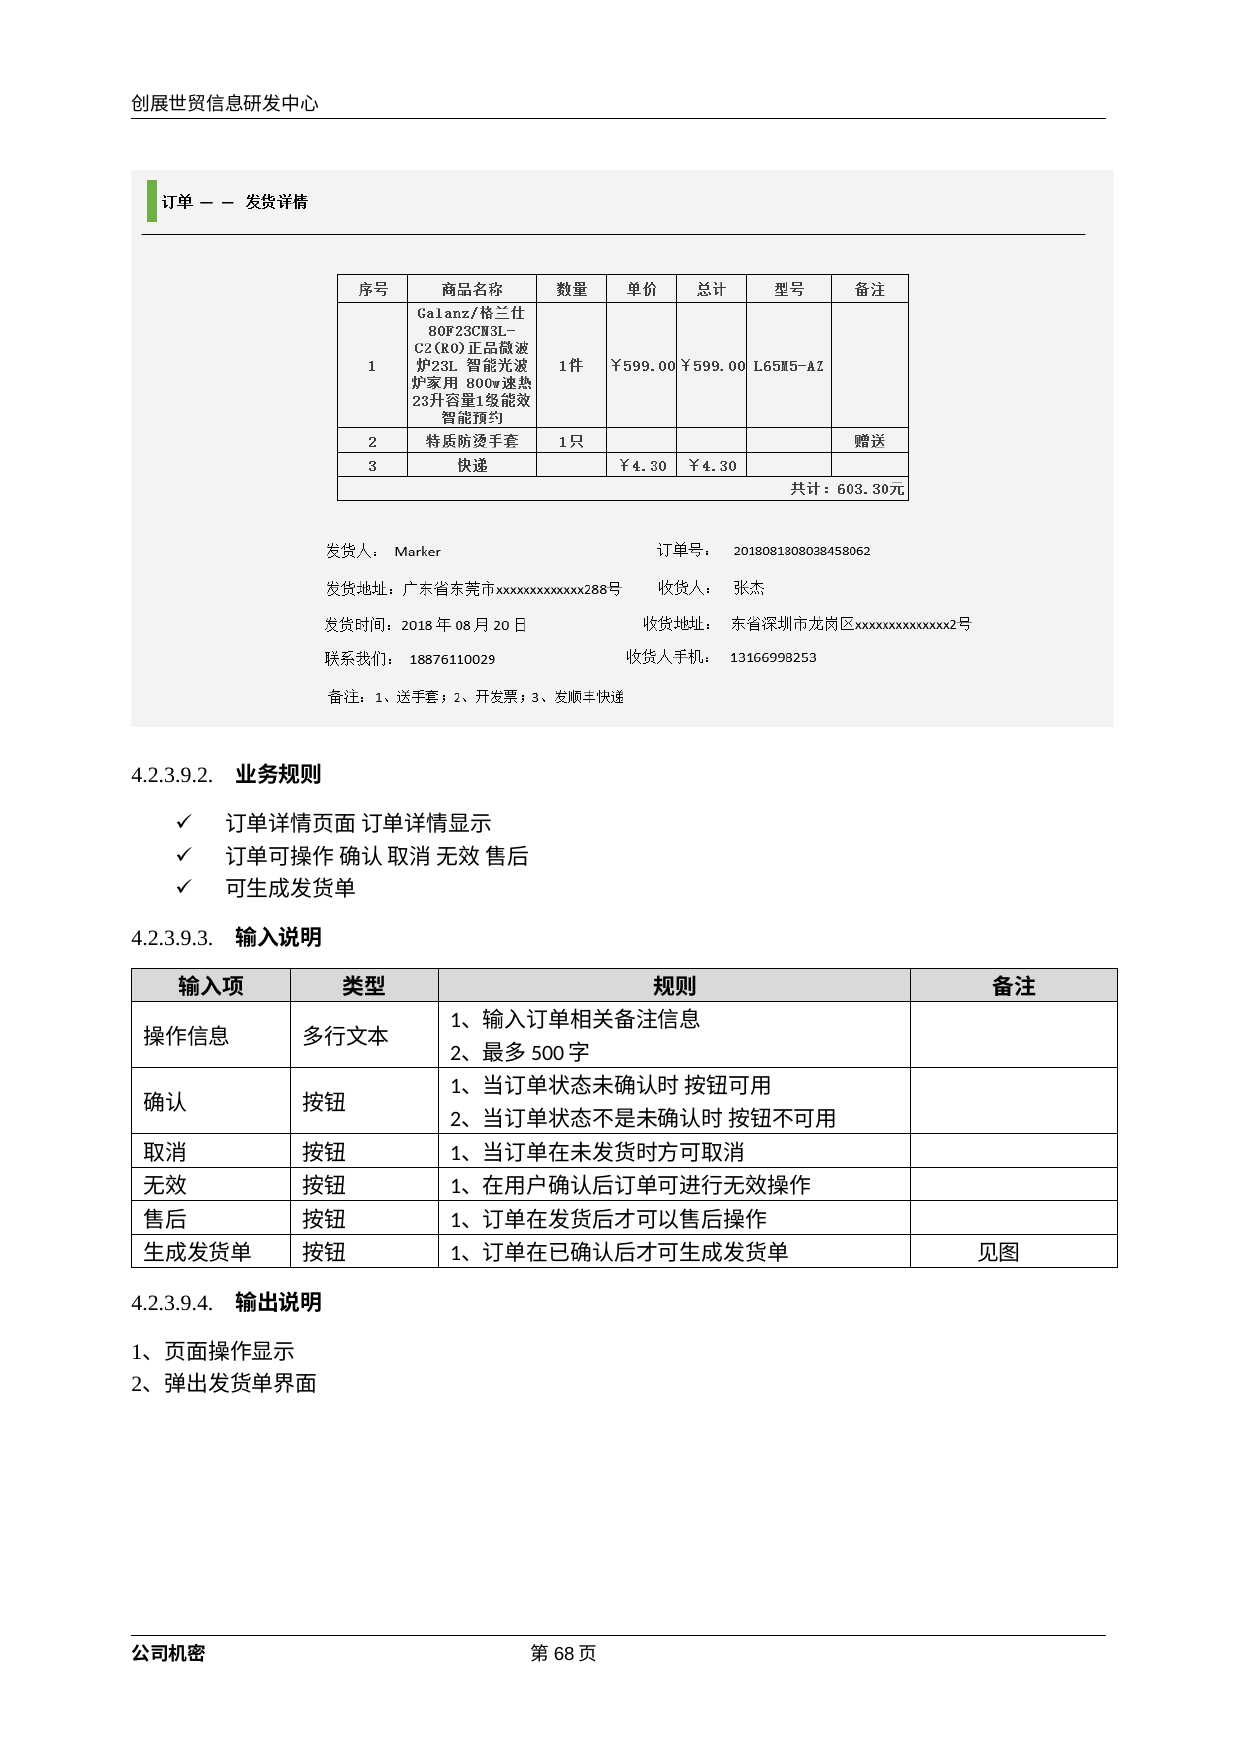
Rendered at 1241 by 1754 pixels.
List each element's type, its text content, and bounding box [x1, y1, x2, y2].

table_header 输入项 [132, 969, 290, 1001]
list 订单可操作 确认 取消 无效 售后 [175, 838, 1106, 871]
table_header 规则 [439, 969, 910, 1001]
table_cell 1、订单在已确认后才可生成发货单 [439, 1235, 910, 1267]
table_cell 按钮 [291, 1201, 438, 1234]
subtitle 业务规则 [131, 757, 1106, 789]
table_cell 确认 [132, 1068, 290, 1133]
table_cell 按钮 [291, 1168, 438, 1200]
table_header 类型 [291, 969, 438, 1001]
table_cell [911, 1068, 1117, 1133]
text 1、页面操作显示 [131, 1333, 1106, 1366]
table_cell 1、当订单在未发货时方可取消 [439, 1134, 910, 1167]
table_cell 售后 [132, 1201, 290, 1234]
picture [131, 170, 1114, 727]
table_cell [911, 1201, 1117, 1234]
table_cell [911, 1002, 1117, 1067]
table_cell 按钮 [291, 1134, 438, 1167]
subtitle 输出说明 [131, 1284, 1106, 1317]
table_cell 无效 [132, 1168, 290, 1200]
table_cell 多行文本 [291, 1002, 438, 1067]
table_cell 按钮 [291, 1068, 438, 1133]
table_cell [911, 1168, 1117, 1200]
list 可生成发货单 [175, 871, 1106, 903]
table_cell 1、在用户确认后订单可进行无效操作 [439, 1168, 910, 1200]
table_cell [911, 1134, 1117, 1167]
table_cell 见图 [911, 1235, 1117, 1267]
table_cell 1、输入订单相关备注信息 2、最多500字 [439, 1002, 910, 1067]
table_cell 操作信息 [132, 1002, 290, 1067]
table_cell 1、订单在发货后才可以售后操作 [439, 1201, 910, 1234]
table_header 备注 [911, 969, 1117, 1001]
list 订单详情页面 订单详情显示 [175, 806, 1106, 838]
table_cell 生成发货单 [132, 1235, 290, 1267]
table_cell 取消 [132, 1134, 290, 1167]
table_cell 1、当订单状态未确认时 按钮可用 2、当订单状态不是未确认时 按钮不可用 [439, 1068, 910, 1133]
subtitle 输入说明 [131, 919, 1106, 952]
table_cell 按钮 [291, 1235, 438, 1267]
text 2、弹出发货单界面 [131, 1366, 1106, 1398]
